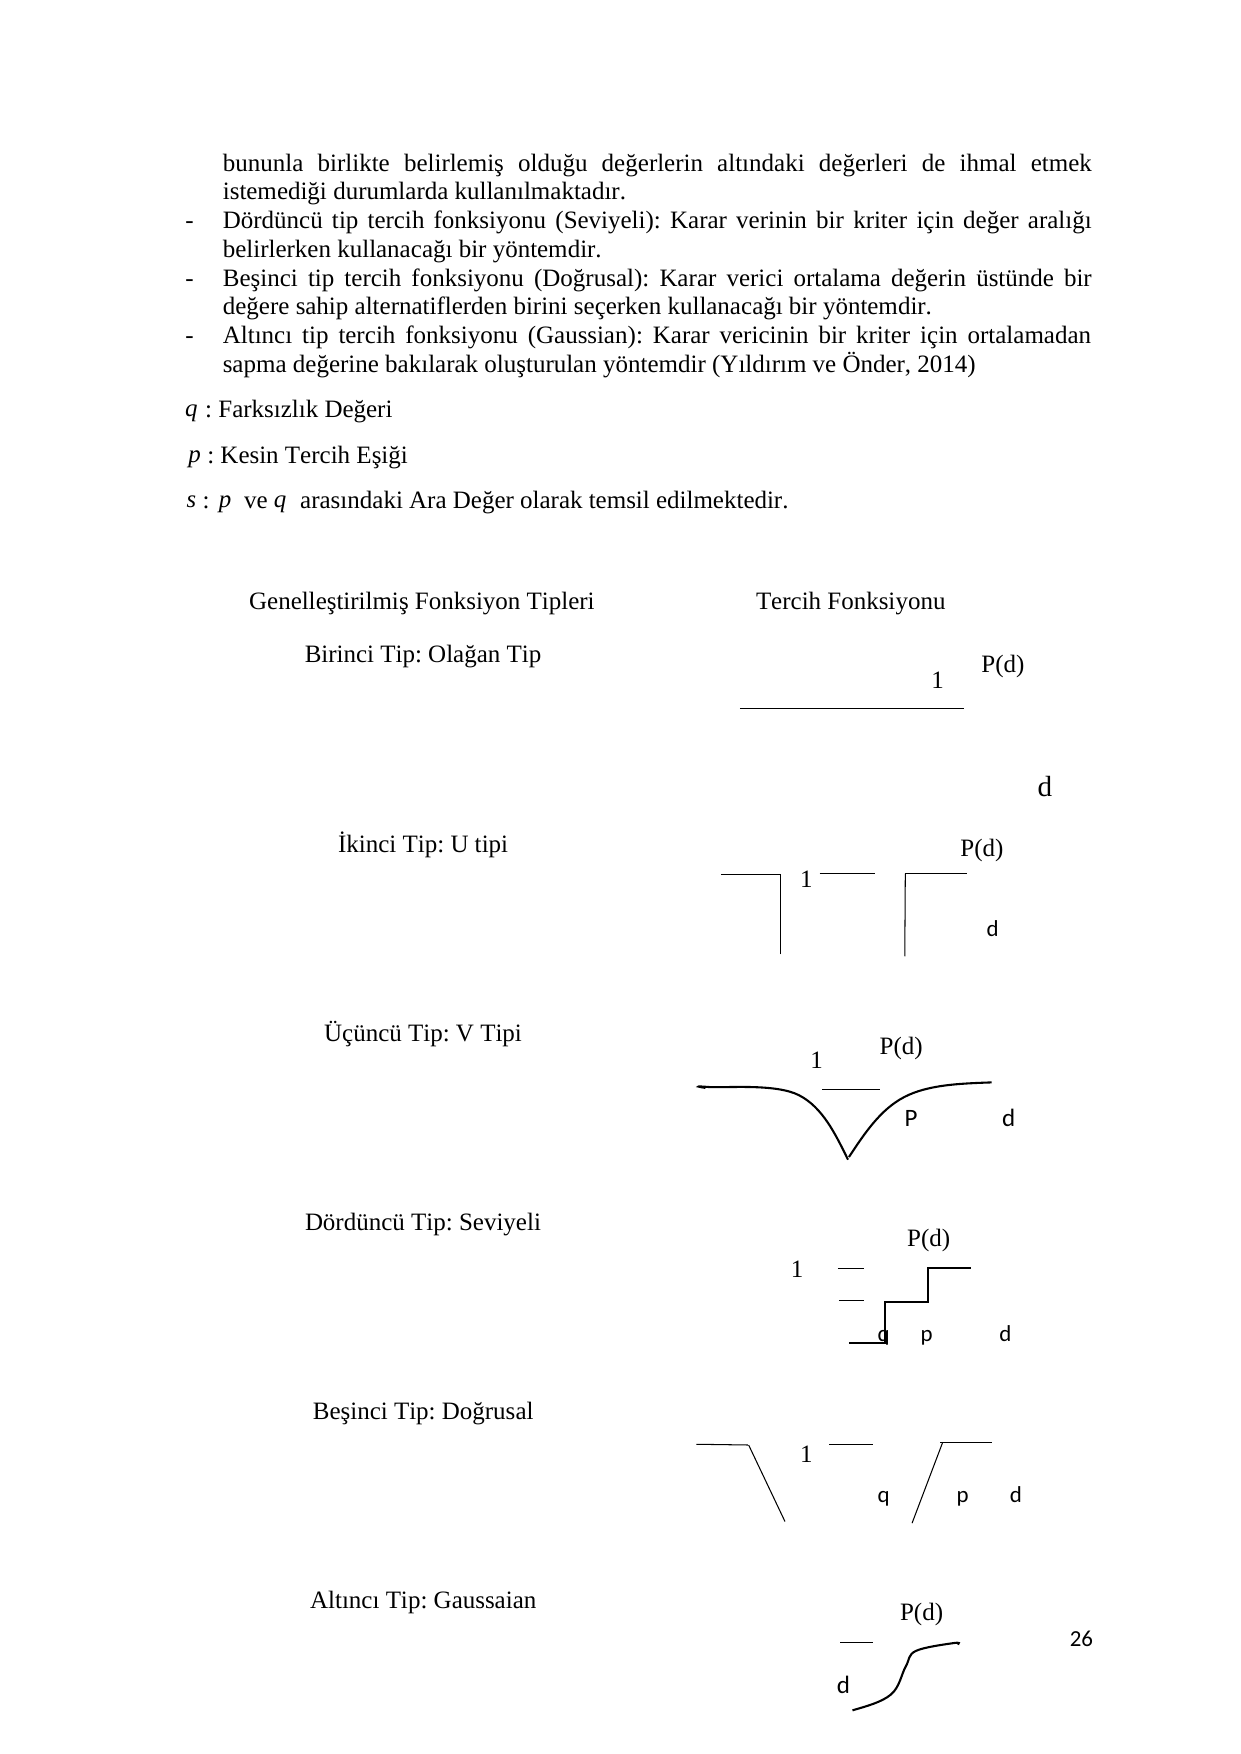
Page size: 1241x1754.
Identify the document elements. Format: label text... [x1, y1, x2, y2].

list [185, 148, 1093, 205]
text : Kesin Tercih Eşiği [185, 440, 1093, 469]
list Beşinci tip tercih fonksiyonu (Doğrusal): Karar verici ortalama değerin üstünde bir değere sahip alternatiflerden birini seçerken kullanacağı bir yöntemdir. [185, 263, 1093, 320]
list Altıncı tip tercih fonksiyonu (Gaussian): Karar vericinin bir kriter için ortalamadan sapma değerine bakılarak oluşturulan yöntemdir (Yıldırım ve Önder, 2014) [185, 320, 1093, 378]
text : Farksızlık Değeri [185, 394, 1093, 423]
text : ve arasındaki Ara Değer olarak temsil edilmektedir. [185, 485, 1093, 514]
list Dördüncü tip tercih fonksiyonu (Seviyeli): Karar verinin bir kriter için değer aralığı belirlerken kullanacağı bir yöntemdir. [185, 205, 1093, 263]
